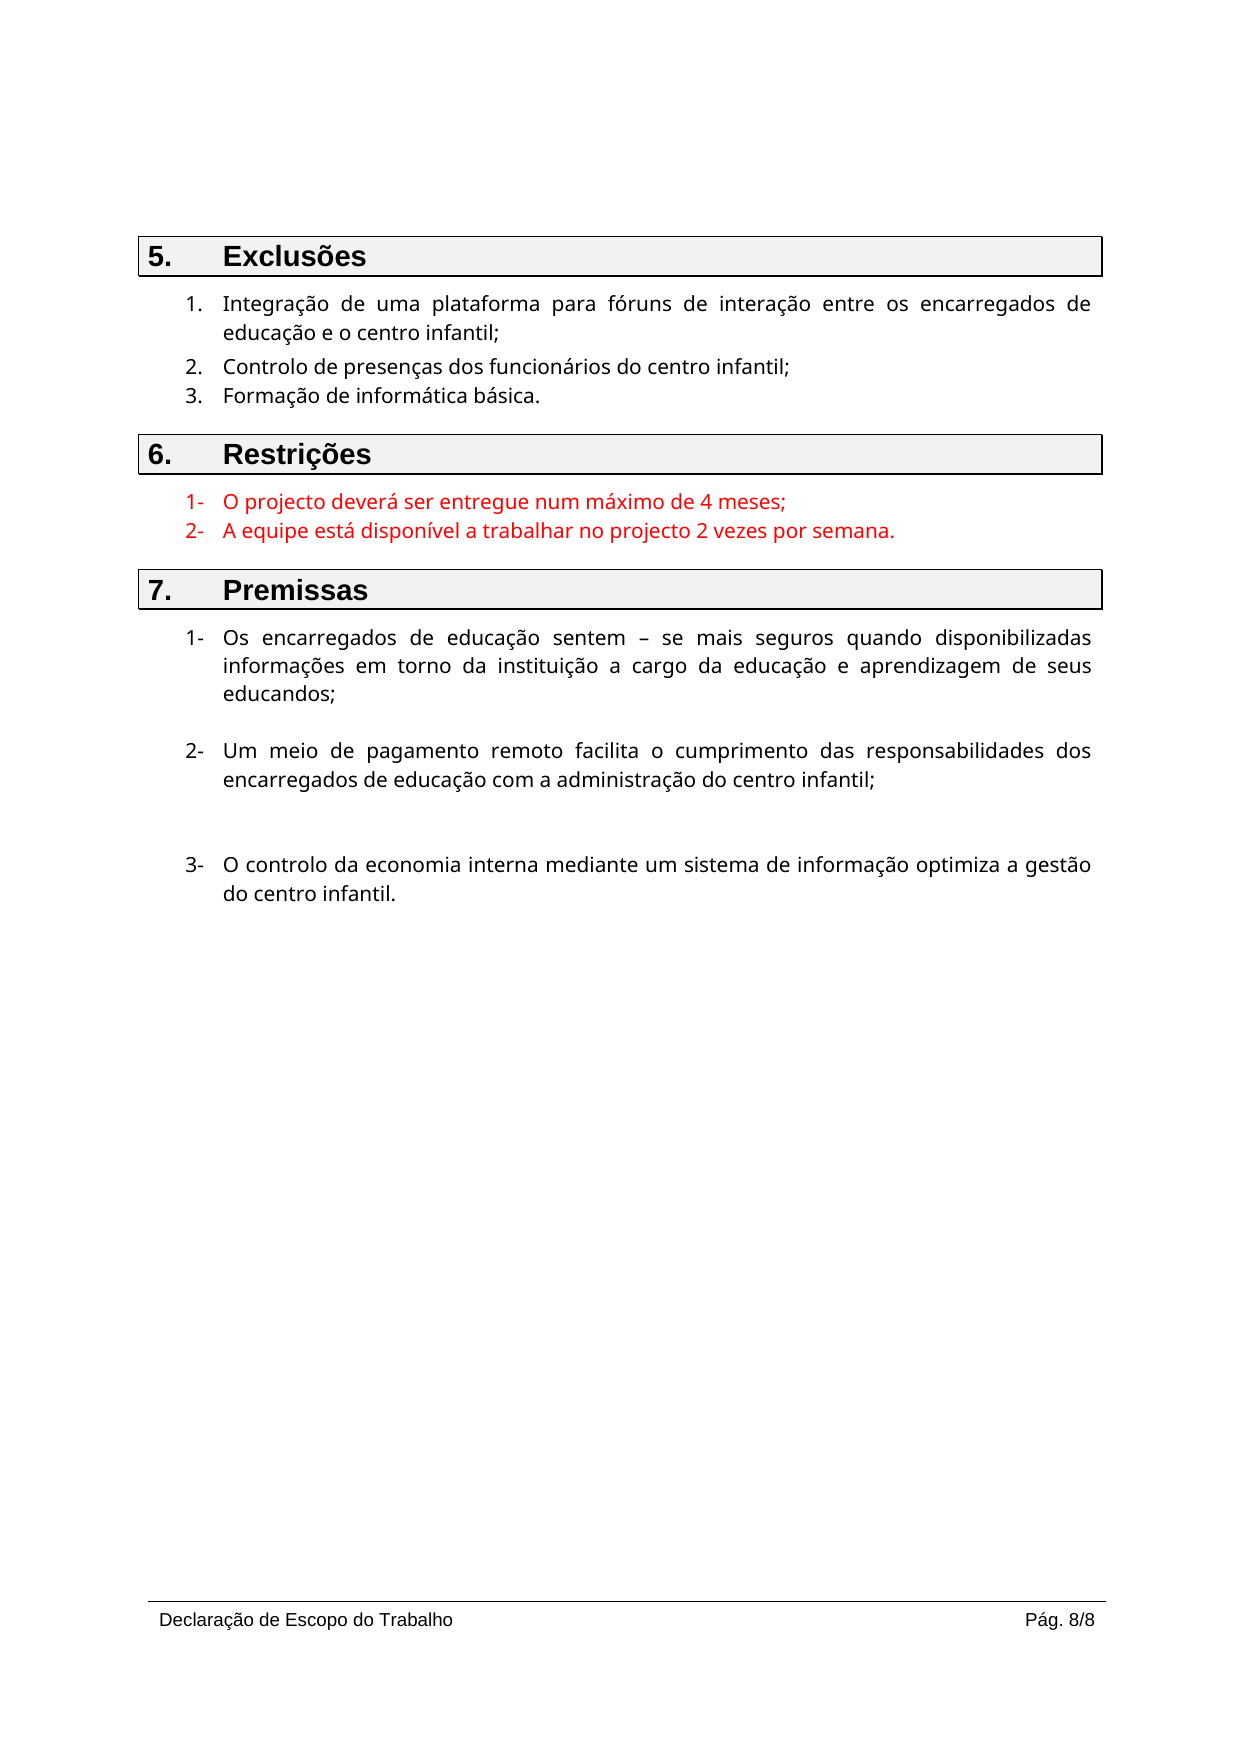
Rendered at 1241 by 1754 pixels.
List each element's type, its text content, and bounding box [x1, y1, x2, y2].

list Controlo de presenças dos funcionários do centro infantil; [185, 352, 1092, 381]
subtitle Restrições [139, 435, 1101, 473]
list O controlo da economia interna mediante um sistema de informação optimiza a gestão do centro infantil. [185, 850, 1092, 907]
list A equipe está disponível a trabalhar no projecto 2 vezes por semana. [185, 516, 1092, 544]
list Um meio de pagamento remoto facilita o cumprimento das responsabilidades dos encarregados de educação com a administração do centro infantil; [185, 736, 1092, 793]
subtitle Exclusões [139, 237, 1101, 275]
list Os encarregados de educação sentem – se mais seguros quando disponibilizadas informações em torno da instituição a cargo da educação e aprendizagem de seus educandos; [185, 623, 1092, 708]
list Integração de uma plataforma para fóruns de interação entre os encarregados de educação e o centro infantil; [185, 289, 1092, 346]
list Formação de informática básica. [185, 381, 1092, 409]
list O projecto deverá ser entregue num máximo de 4 meses; [185, 487, 1092, 516]
subtitle Premissas [139, 570, 1101, 608]
